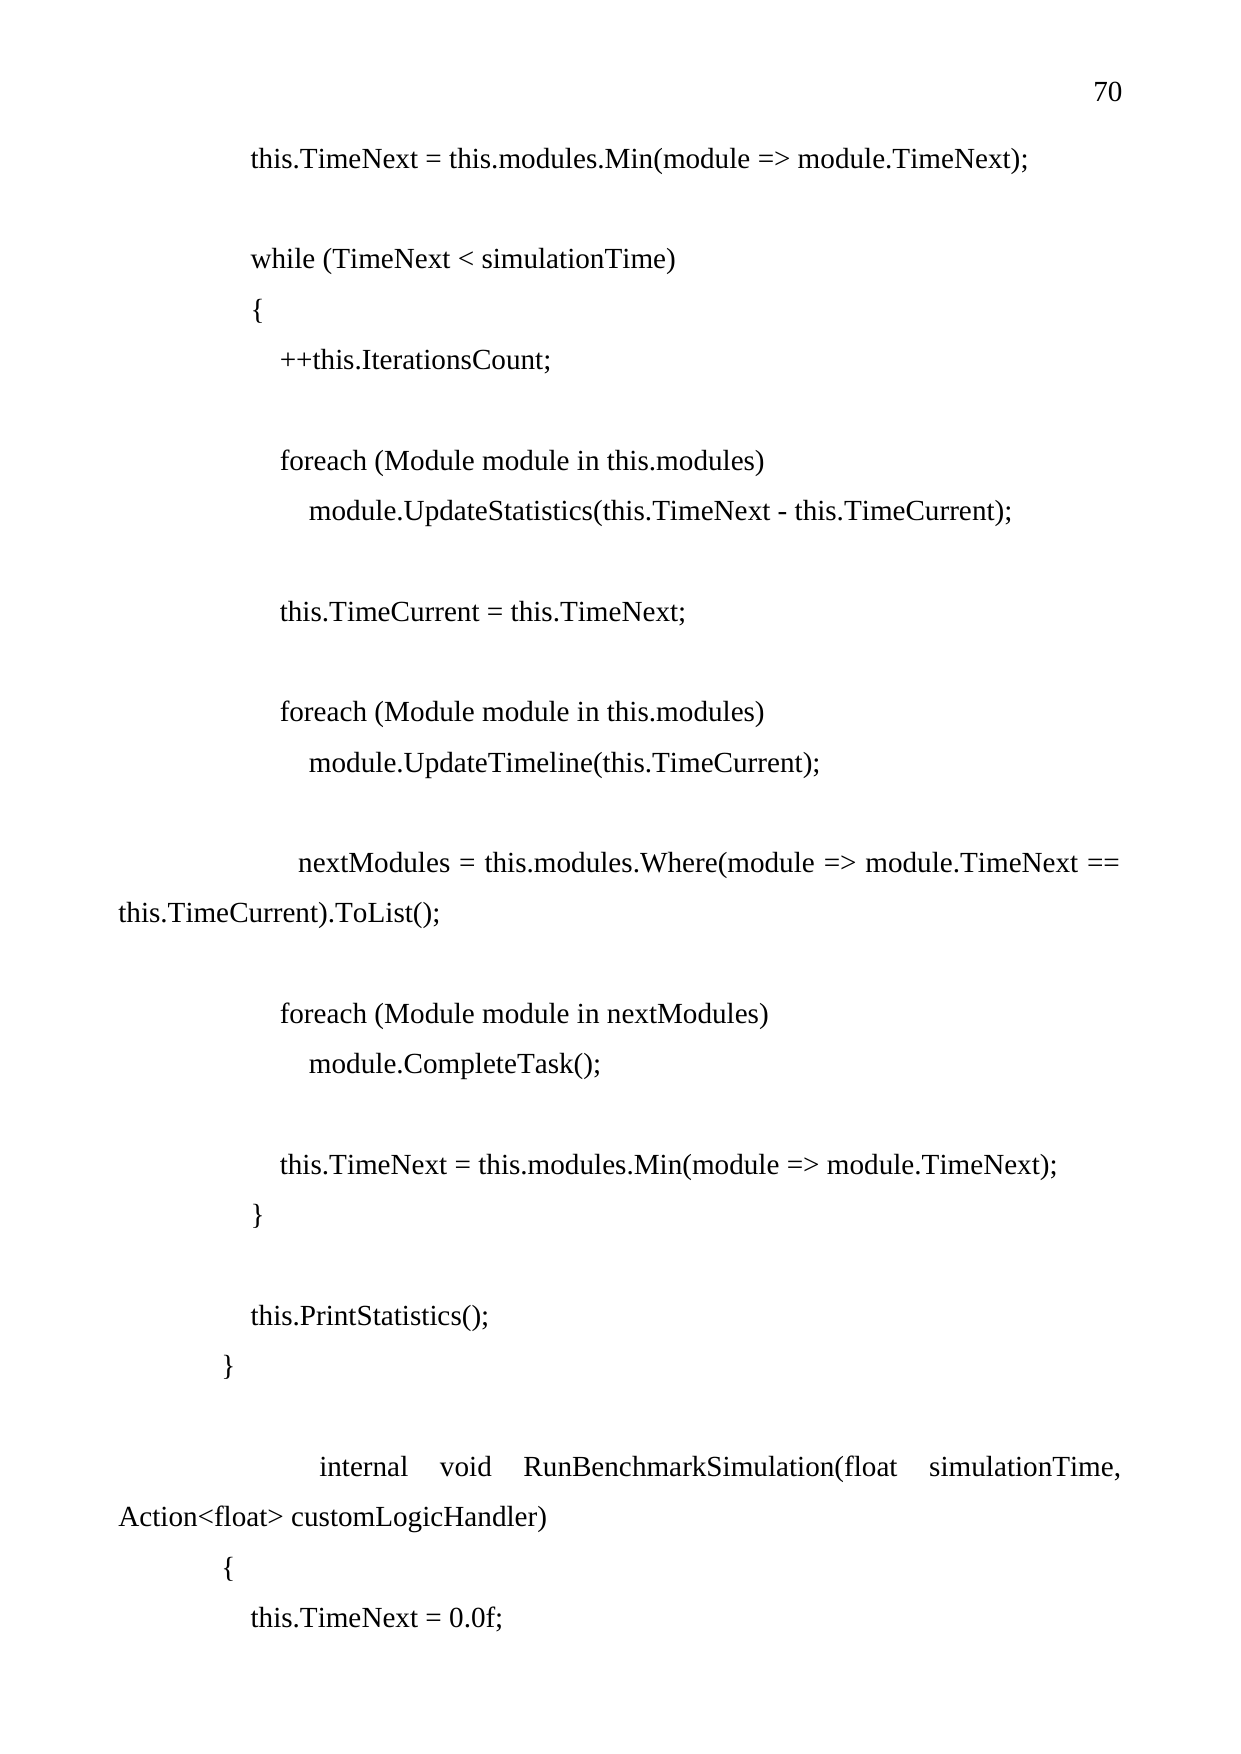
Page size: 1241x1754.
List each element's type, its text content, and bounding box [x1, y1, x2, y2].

text { [118, 292, 1122, 325]
text foreach (Module module in this.modules) [118, 443, 1122, 476]
text this.TimeNext = 0.0f; [118, 1600, 1122, 1633]
text while (TimeNext < simulationTime) [118, 242, 1122, 275]
text module.UpdateTimeline(this.TimeCurrent); [118, 745, 1122, 778]
text ++this.IterationsCount; [118, 342, 1122, 376]
text nextModules = this.modules.Where(module => module.TimeNext == this.TimeCurrent).ToList(); [118, 845, 1122, 929]
text } [118, 1348, 1122, 1382]
text internal void RunBenchmarkSimulation(float simulationTime, Action<float> customLogicHandler) [118, 1449, 1122, 1533]
text module.UpdateStatistics(this.TimeNext - this.TimeCurrent); [118, 493, 1122, 527]
text this.TimeNext = this.modules.Min(module => module.TimeNext); [118, 141, 1122, 174]
text foreach (Module module in nextModules) [118, 996, 1122, 1030]
text foreach (Module module in this.modules) [118, 694, 1122, 728]
text } [118, 1197, 1122, 1231]
text this.TimeNext = this.modules.Min(module => module.TimeNext); [118, 1147, 1122, 1181]
text this.PrintStatistics(); [118, 1298, 1122, 1332]
text this.TimeCurrent = this.TimeNext; [118, 594, 1122, 627]
text { [118, 1550, 1122, 1583]
text module.CompleteTask(); [118, 1047, 1122, 1080]
